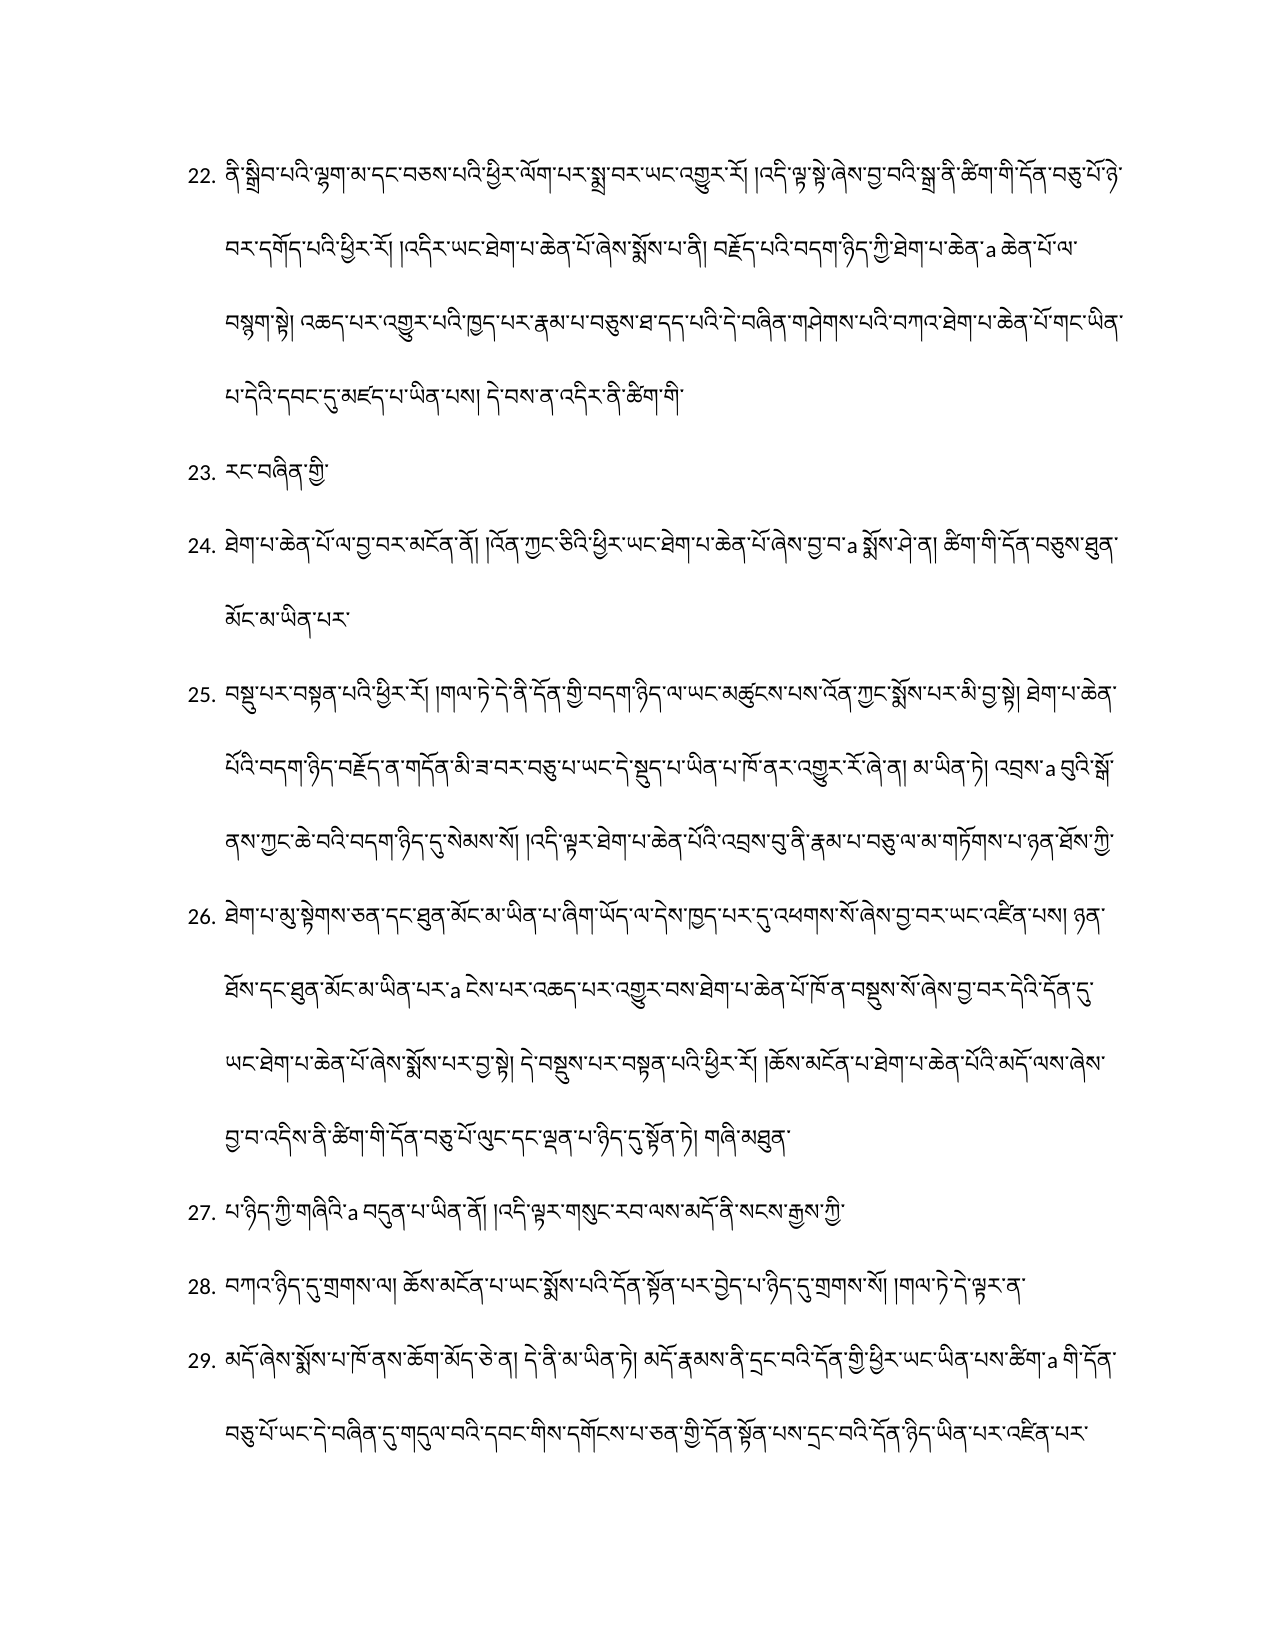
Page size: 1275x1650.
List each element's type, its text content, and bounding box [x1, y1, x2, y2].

list བཀའ་ཉིད་དུ་གྲགས་ལ། ཆོས་མངོན་པ་ཡང་སྨོས་པའི་དོན་སྟོན་པར་བྱེད་པ་ཉིད་དུ་གྲགས་སོ། །གལ་ཏེ་དེ་ལྟར་ན་ [187, 1261, 1125, 1325]
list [187, 1335, 1125, 1473]
list ཐེག་པ་མུ་སྟེགས་ཅན་དང་ཐུན་མོང་མ་ཡིན་པ་ཞིག་ཡོད་ལ་དེས་ཁྱད་པར་དུ་འཕགས་སོ་ཞེས་བྱ་བར་ཡང་འཛིན་པས། ཉན་ཐོས་དང་ཐུན་མོང་མ་ཡིན་པར་aངེས་པར་འཆད་པར་འགྱུར་བས་ཐེག་པ་ཆེན་པོ་ཁོ་ན་བསྡུས་སོ་ཞེས་བྱ་བར་དེའི་དོན་དུ་ཡང་ཐེག་པ་ཆེན་པོ་ཞེས་སྨོས་པར་བྱ་སྟེ། དེ་བསྡུས་པར་བསྟན་པའི་ཕྱིར་རོ། །ཆོས་མངོན་པ་ཐེག་པ་ཆེན་པོའི་མདོ་ལས་ཞེས་བྱ་བ་འདིས་ནི་ཚིག་གི་དོན་བཅུ་པོ་ལུང་དང་ལྡན་པ་ཉིད་དུ་སྟོན་ཏེ། གཞི་མཐུན་ [187, 891, 1125, 1177]
list པ་ཉིད་ཀྱི་གཞིའི་aབདུན་པ་ཡིན་ནོ། །འདི་ལྟར་གསུང་རབ་ལས་མདོ་ནི་སངས་རྒྱས་ཀྱི་ [187, 1187, 1125, 1251]
list བསྡུ་པར་བསྟན་པའི་ཕྱིར་རོ། །གལ་ཏེ་དེ་ནི་དོན་གྱི་བདག་ཉིད་ལ་ཡང་མཚུངས་པས་འོན་ཀྱང་སྨོས་པར་མི་བྱ་སྟེ། ཐེག་པ་ཆེན་པོའི་བདག་ཉིད་བརྗོད་ན་གདོན་མི་ཟ་བར་བཅུ་པ་ཡང་དེ་སྡུད་པ་ཡིན་པ་ཁོ་ནར་འགྱུར་རོ་ཞེ་ན། མ་ཡིན་ཏེ། འབྲས་aབུའི་སྒོ་ནས་ཀྱང་ཆེ་བའི་བདག་ཉིད་དུ་སེམས་སོ། །འདི་ལྟར་ཐེག་པ་ཆེན་པོའི་འབྲས་བུ་ནི་རྣམ་པ་བཅུ་ལ་མ་གཏོགས་པ་ཉན་ཐོས་ཀྱི་ [187, 668, 1125, 881]
list རང་བཞིན་གྱི་ [187, 446, 1125, 511]
list ནི་སྒྲིབ་པའི་ལྷག་མ་དང་བཅས་པའི་ཕྱིར་ལོག་པར་སྨྲ་བར་ཡང་འགྱུར་རོ། །འདི་ལྟ་སྟེ་ཞེས་བྱ་བའི་སྒྲ་ནི་ཚིག་གི་དོན་བཅུ་པོ་ཉེ་བར་དགོད་པའི་ཕྱིར་རོ། །འདིར་ཡང་ཐེག་པ་ཆེན་པོ་ཞེས་སྨོས་པ་ནི། བརྗོད་པའི་བདག་ཉིད་ཀྱི་ཐེག་པ་ཆེན་aཆེན་པོ་ལ་བསྙག་སྟེ། འཆད་པར་འགྱུར་པའི་ཁྱད་པར་རྣམ་པ་བཅུས་ཐ་དད་པའི་དེ་བཞིན་གཤེགས་པའི་བཀའ་ཐེག་པ་ཆེན་པོ་གང་ཡིན་པ་དེའི་དབང་དུ་མཛད་པ་ཡིན་པས། དེ་བས་ན་འདིར་ནི་ཚིག་གི་ [187, 150, 1125, 437]
list ཐེག་པ་ཆེན་པོ་ལ་བྱ་བར་མངོན་ནོ། །འོན་ཀྱང་ཅིའི་ཕྱིར་ཡང་ཐེག་པ་ཆེན་པོ་ཞེས་བྱ་བ་aསྨོས་ཤེ་ན། ཚིག་གི་དོན་བཅུས་ཐུན་མོང་མ་ཡིན་པར་ [187, 520, 1125, 659]
